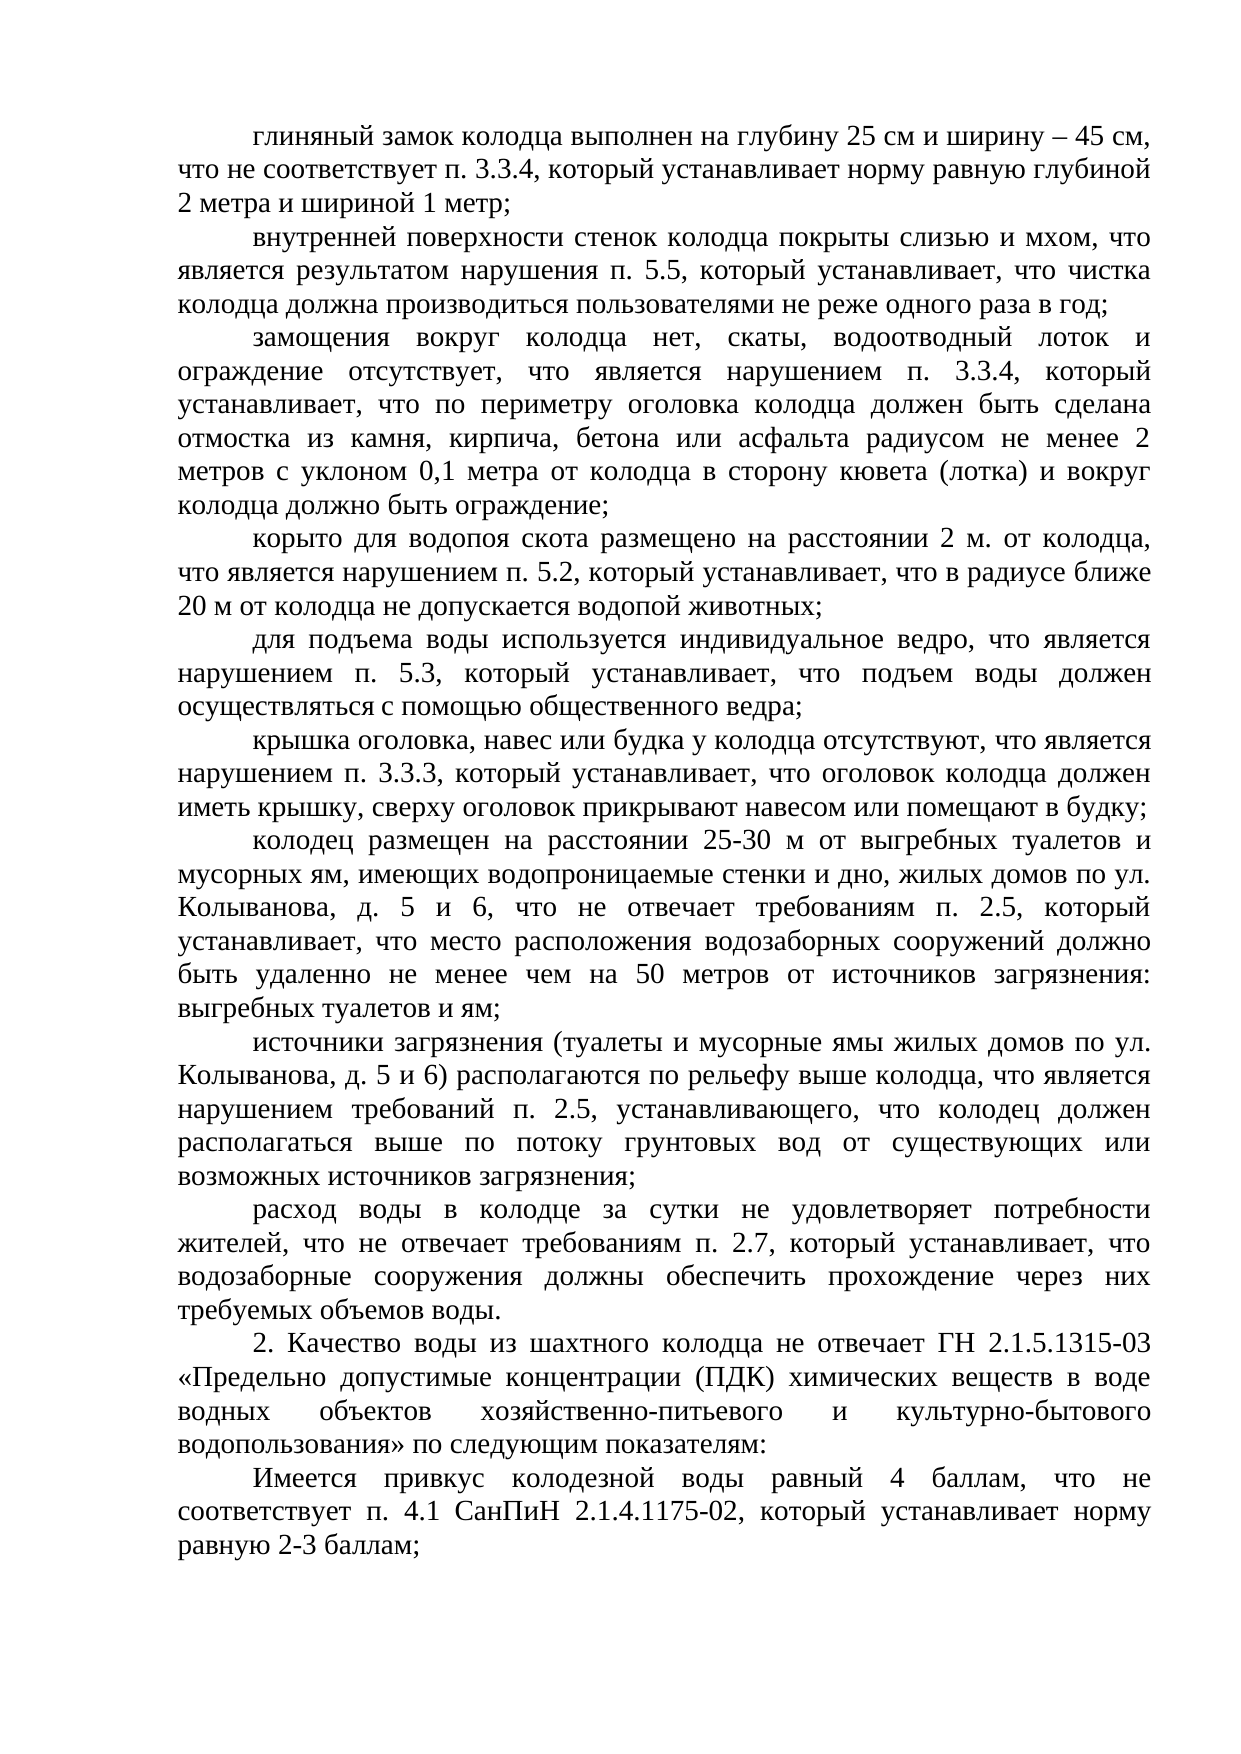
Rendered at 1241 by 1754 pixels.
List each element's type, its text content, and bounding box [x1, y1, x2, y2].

text крышка оголовка, навес или будка у колодца отсутствуют, что является нарушением п. 3.3.3, который устанавливает, что оголовок колодца должен иметь крышку, сверху оголовок прикрывают навесом или помещают в будку; [177, 722, 1152, 822]
text замощения вокруг колодца нет, скаты, водоотводный лоток и ограждение отсутствует, что является нарушением п. 3.3.4, который устанавливает, что по периметру оголовка колодца должен быть сделана отмостка из камня, кирпича, бетона или асфальта радиусом не менее 2 метров с уклоном 0,1 метра от колодца в сторону кювета (лотка) и вокруг колодца должно быть ограждение; [177, 319, 1152, 521]
text расход воды в колодце за сутки не удовлетворяет потребности жителей, что не отвечает требованиям п. 2.7, который устанавливает, что водозаборные сооружения должны обеспечить прохождение через них требуемых объемов воды. [177, 1191, 1152, 1326]
text Имеется привкус колодезной воды равный 4 баллам, что не соответствует п. 4.1 СанПиН 2.1.4.1175-02, который устанавливает норму равную 2-3 баллам; [177, 1460, 1152, 1560]
text внутренней поверхности стенок колодца покрыты слизью и мхом, что является результатом нарушения п. 5.5, который устанавливает, что чистка колодца должна производиться пользователями не реже одного раза в год; [177, 219, 1152, 319]
text глиняный замок колодца выполнен на глубину 25 см и ширину – 45 см, что не соответствует п. 3.3.4, который устанавливает норму равную глубиной 2 метра и шириной 1 метр; [177, 118, 1152, 219]
text 2. Качество воды из шахтного колодца не отвечает ГН 2.1.5.1315-03 «Предельно допустимые концентрации (ПДК) химических веществ в воде водных объектов хозяйственно-питьевого и культурно-бытового водопользования» по следующим показателям: [177, 1326, 1152, 1460]
text корыто для водопоя скота размещено на расстоянии 2 м. от колодца, что является нарушением п. 5.2, который устанавливает, что в радиусе ближе 20 м от колодца не допускается водопой животных; [177, 521, 1152, 621]
text источники загрязнения (туалеты и мусорные ямы жилых домов по ул. Колыванова, д. 5 и 6) располагаются по рельефу выше колодца, что является нарушением требований п. 2.5, устанавливающего, что колодец должен располагаться выше по потоку грунтовых вод от существующих или возможных источников загрязнения; [177, 1024, 1152, 1191]
text для подъема воды используется индивидуальное ведро, что является нарушением п. 5.3, который устанавливает, что подъем воды должен осуществляться с помощью общественного ведра; [177, 621, 1152, 722]
text колодец размещен на расстоянии 25-30 м от выгребных туалетов и мусорных ям, имеющих водопроницаемые стенки и дно, жилых домов по ул. Колыванова, д. 5 и 6, что не отвечает требованиям п. 2.5, который устанавливает, что место расположения водозаборных сооружений должно быть удаленно не менее чем на 50 метров от источников загрязнения: выгребных туалетов и ям; [177, 822, 1152, 1024]
